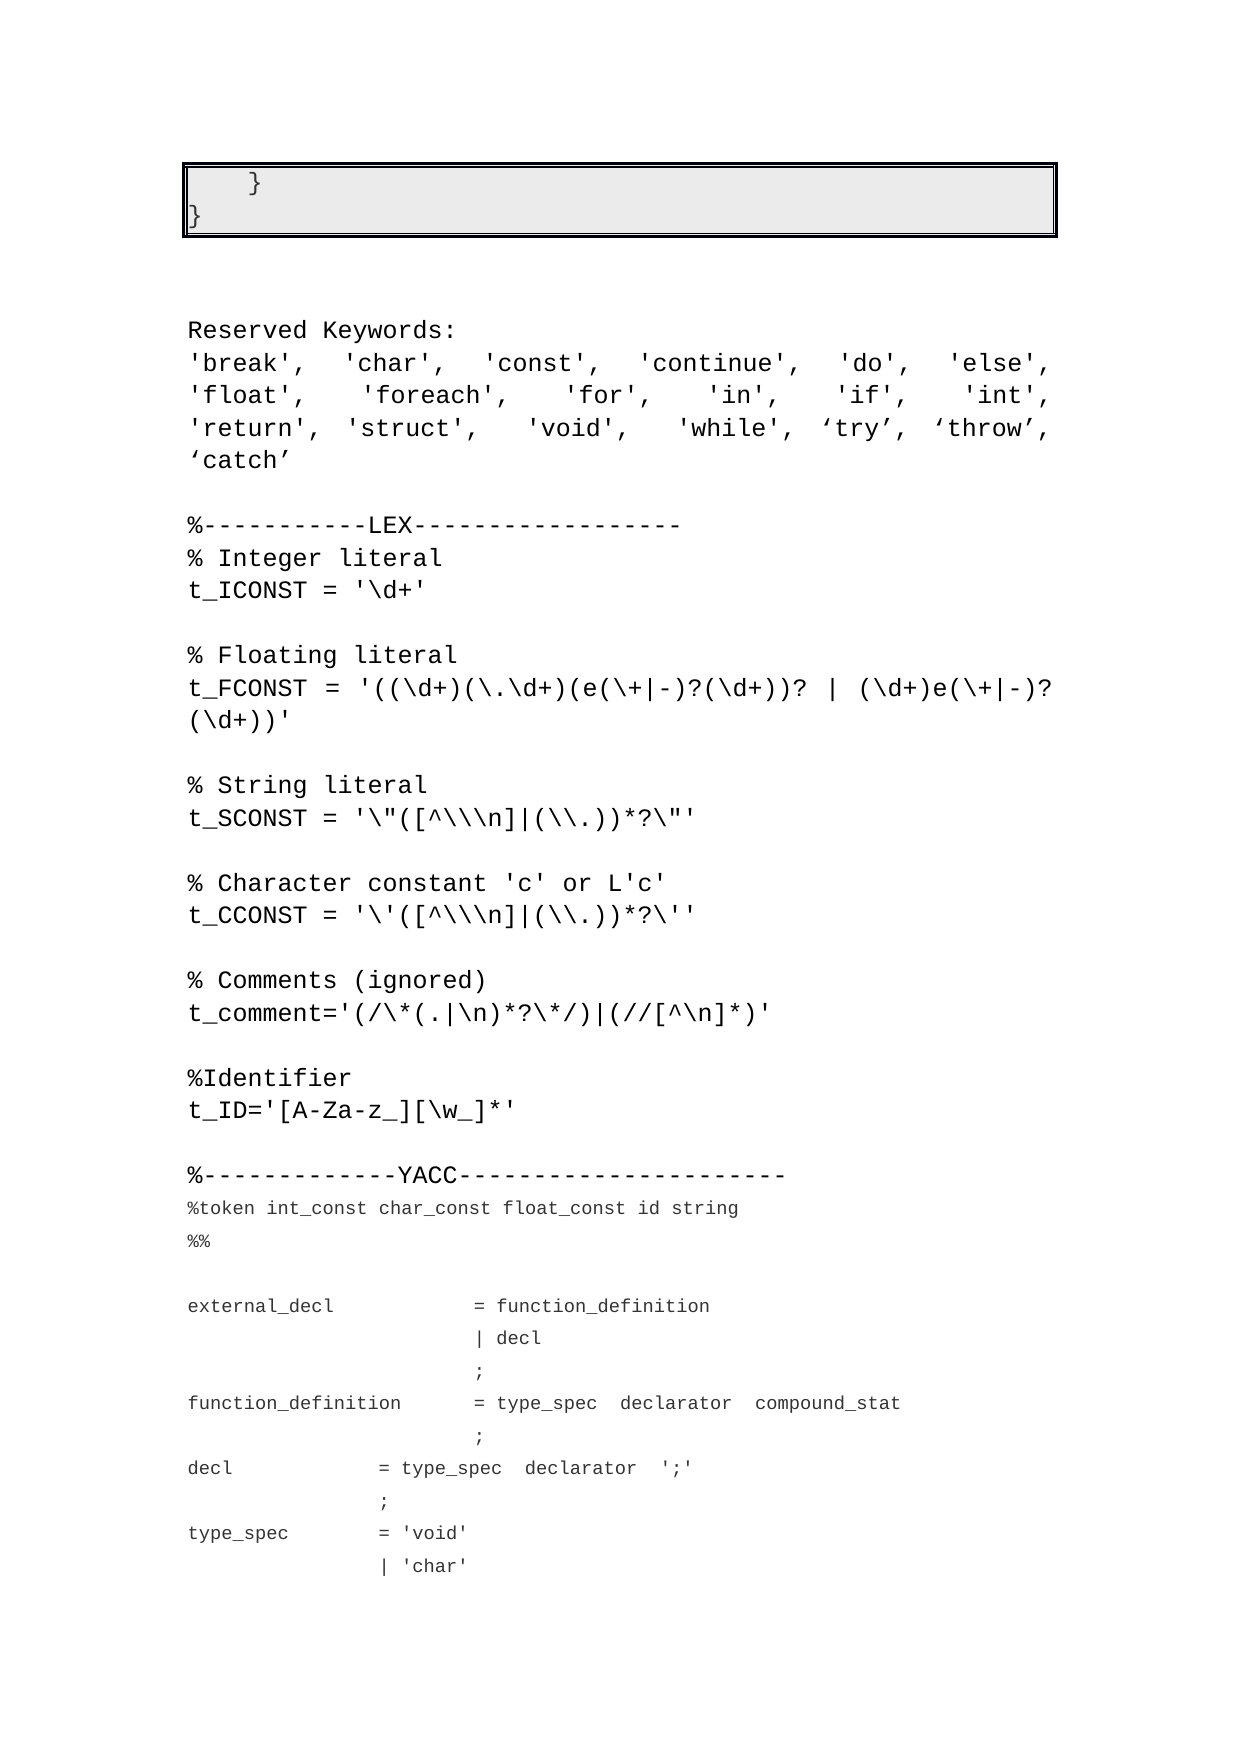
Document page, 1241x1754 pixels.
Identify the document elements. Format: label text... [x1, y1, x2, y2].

text % Integer literal [187, 543, 1053, 576]
text t_ICONST = '\d+' [187, 576, 1053, 608]
text %token int_const char_const float_const id string [187, 1193, 1053, 1226]
text % Character constant 'c' or L'c' [187, 868, 1053, 901]
text } [188, 168, 1053, 194]
text %-------------YACC---------------------- [187, 1161, 1053, 1193]
text type_spec = 'void' [187, 1518, 1053, 1551]
text ; [187, 1421, 1053, 1453]
text decl = type_spec declarator ';' [187, 1453, 1053, 1486]
text t_CCONST = '\'([^\\\n]|(\\.))*?\'' [187, 901, 1053, 933]
text Reserved Keywords: [187, 316, 1053, 348]
text ; [187, 1356, 1053, 1388]
text % String literal [187, 771, 1053, 803]
text %% [187, 1226, 1053, 1258]
text } [188, 194, 1053, 233]
text ; [187, 1486, 1053, 1518]
text % Floating literal [187, 641, 1053, 673]
text % Comments (ignored) [187, 966, 1053, 998]
text 'break', 'char', 'const', 'continue', 'do', 'else', 'float', 'foreach', 'for', 'in', 'if', 'int', 'return', 'struct', 'void', 'while', ‘try’, ‘throw’, ‘catch’ [187, 348, 1053, 478]
text t_comment='(/\*(.|\n)*?\*/)|(//[^\n]*)' [187, 998, 1053, 1031]
text t_FCONST = '((\d+)(\.\d+)(e(\+|-)?(\d+))? | (\d+)e(\+|-)?(\d+))' [187, 673, 1053, 738]
text | 'char' [187, 1551, 1053, 1583]
text %Identifier [187, 1063, 1053, 1096]
text t_ID='[A-Za-z_][\w_]*' [187, 1096, 1053, 1128]
text | decl [187, 1323, 1053, 1356]
text t_SCONST = '\"([^\\\n]|(\\.))*?\"' [187, 803, 1053, 836]
text %-----------LEX------------------ [187, 511, 1053, 543]
text function_definition = type_spec declarator compound_stat [187, 1388, 1053, 1421]
text external_decl = function_definition [187, 1291, 1053, 1323]
